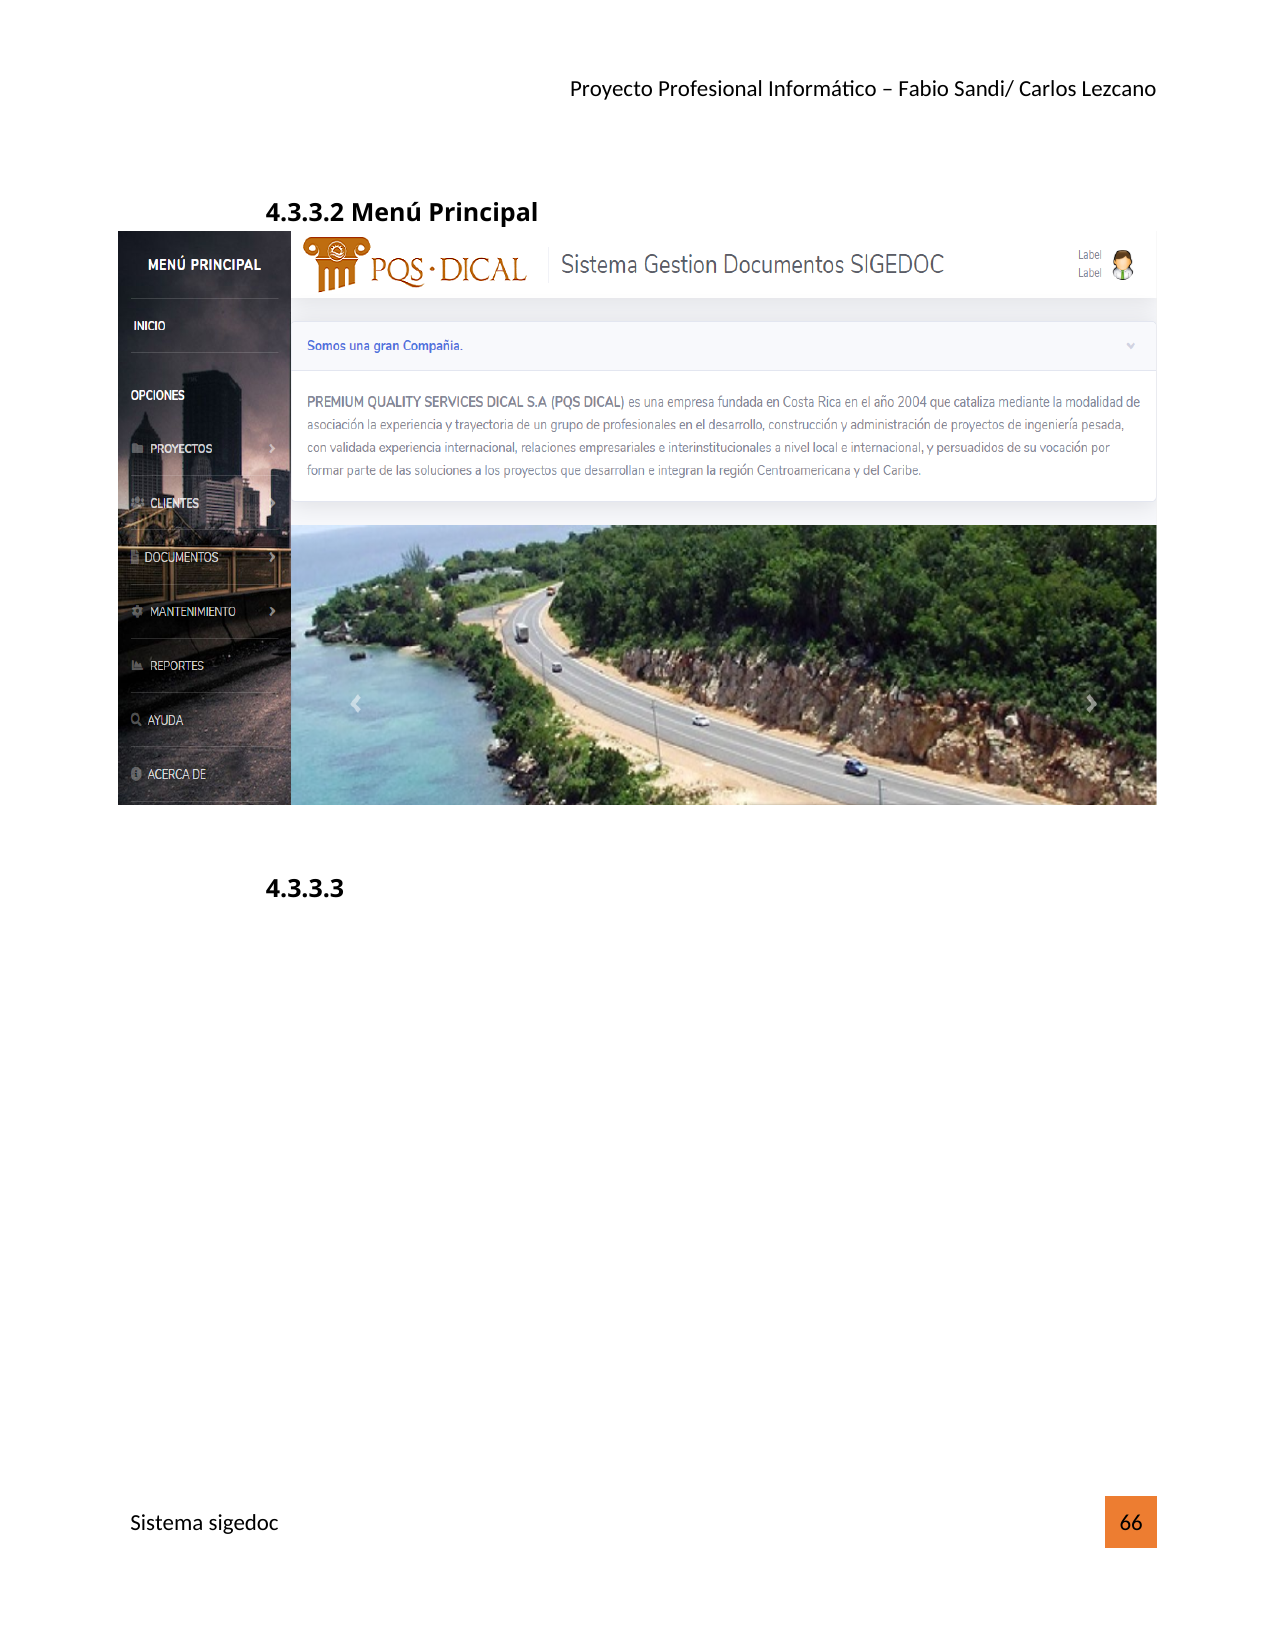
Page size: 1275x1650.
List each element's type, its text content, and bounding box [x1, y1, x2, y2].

picture [118, 231, 1157, 805]
subtitle 4.3.3.2 Menú Principal [118, 194, 1157, 229]
subtitle 4.3.3.3 [118, 871, 1157, 904]
